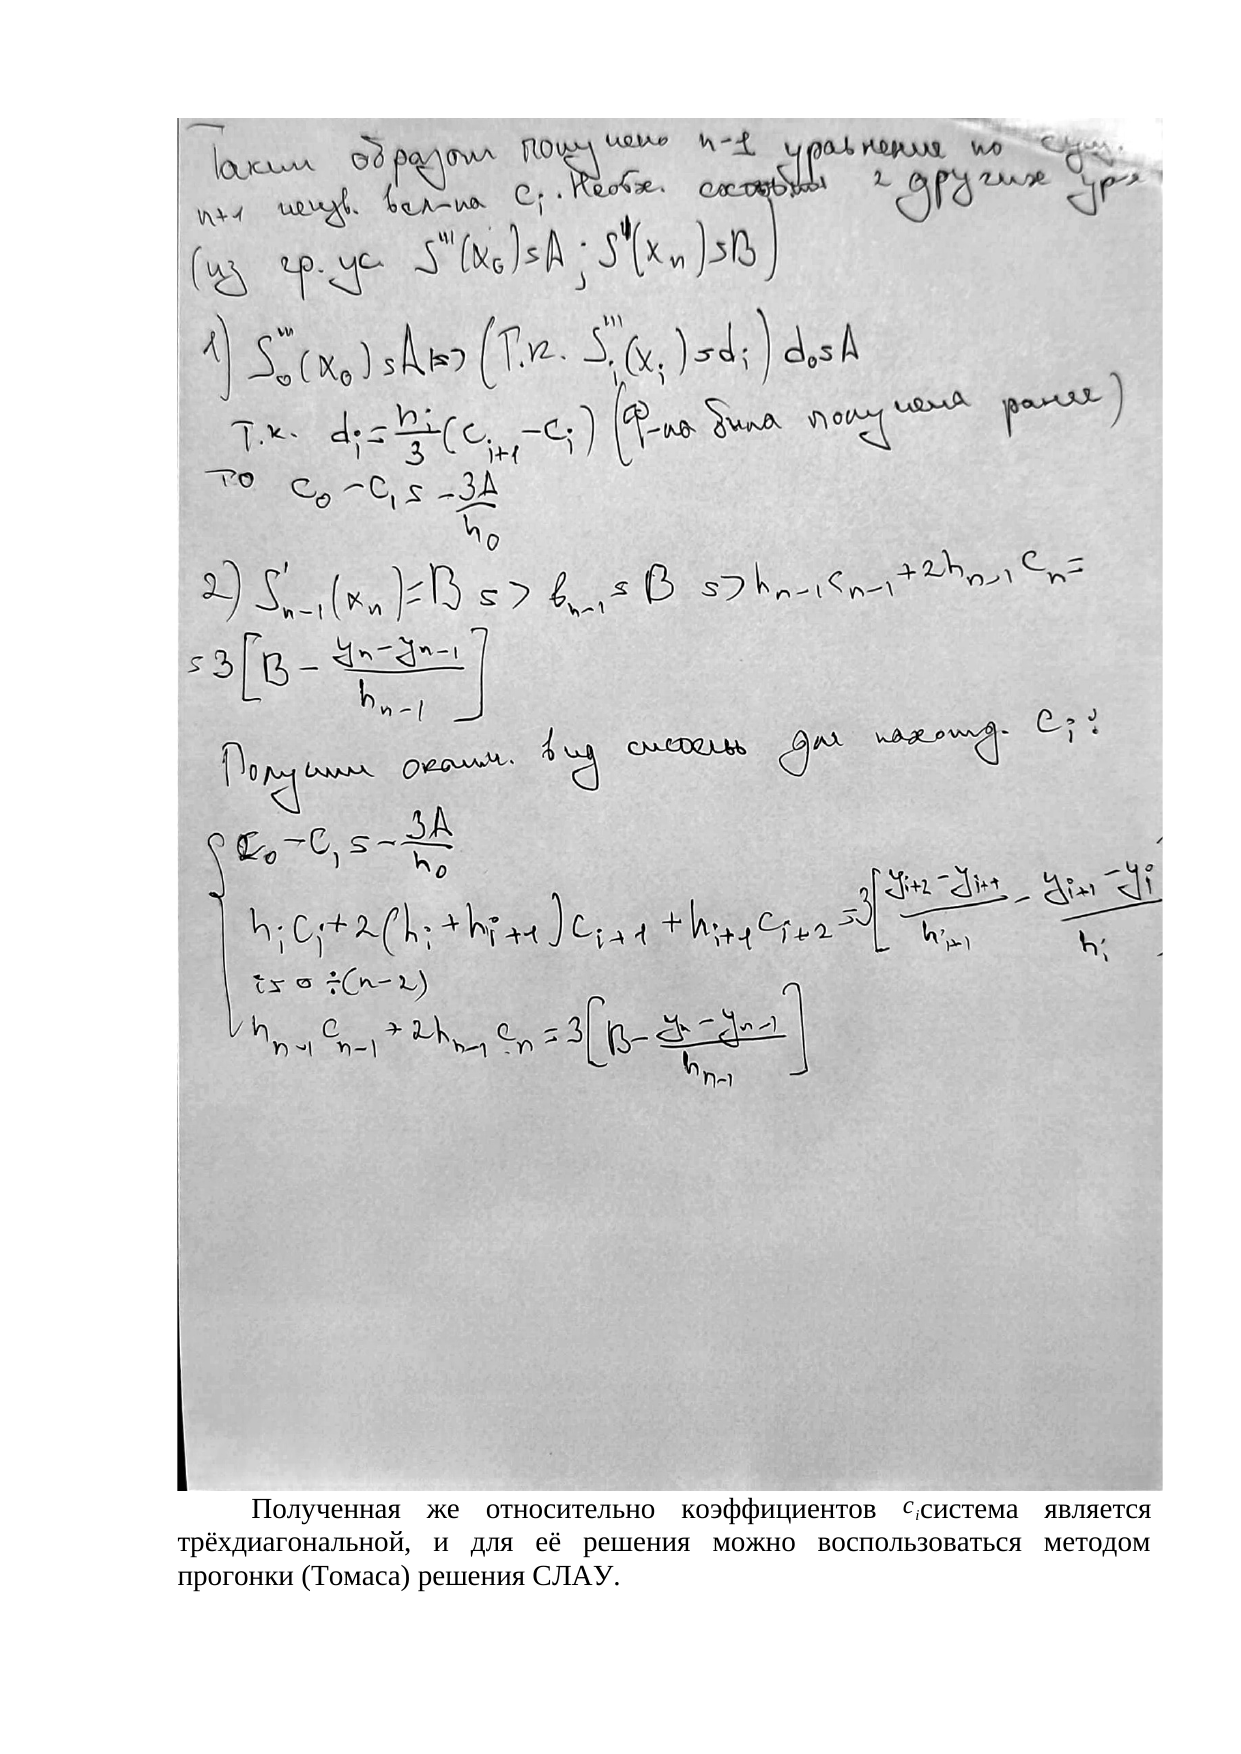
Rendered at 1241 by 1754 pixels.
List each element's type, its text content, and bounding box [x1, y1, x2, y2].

text Полученная же относительно коэффициентов система является трёхдиагональной, и для её решения можно воспользоваться методом прогонки (Томаса) решения СЛАУ. [177, 1491, 1152, 1591]
picture [177, 118, 1163, 1491]
